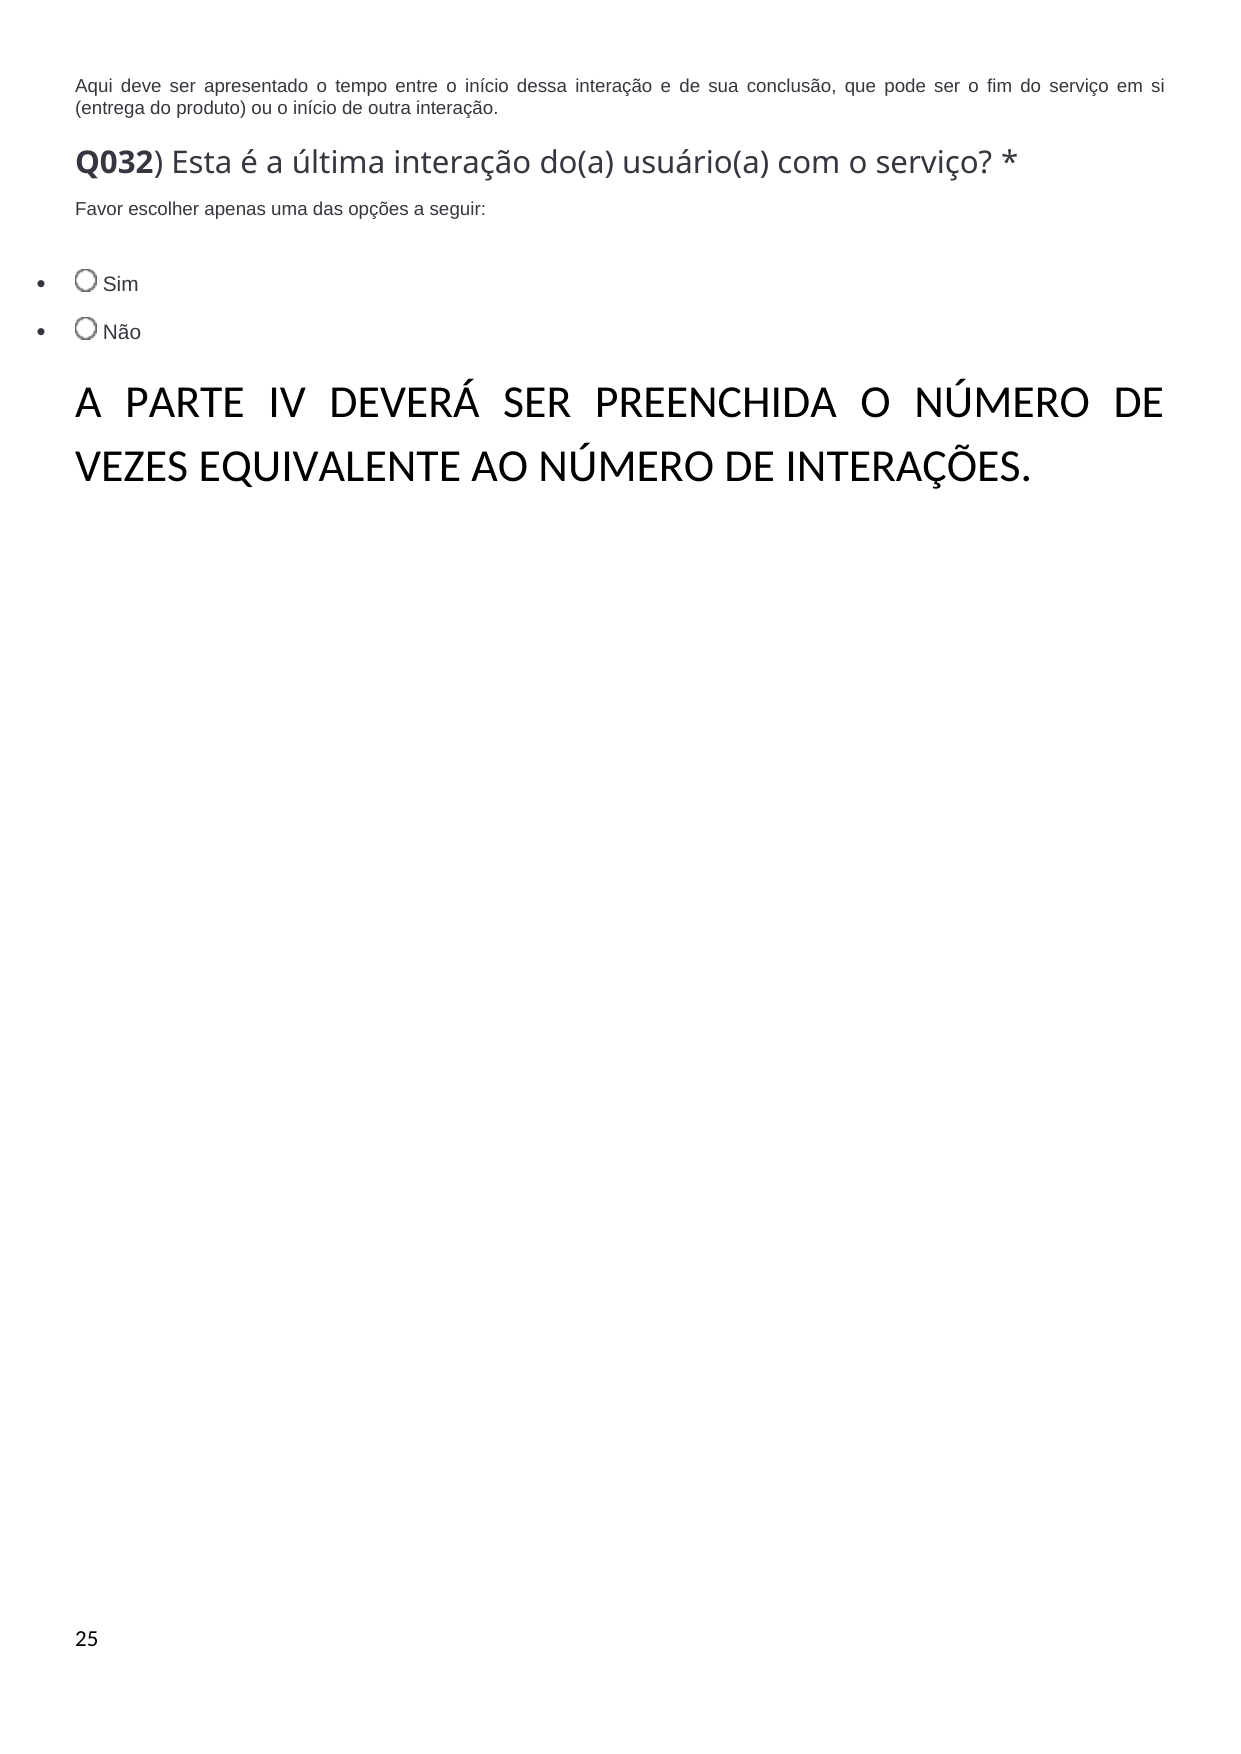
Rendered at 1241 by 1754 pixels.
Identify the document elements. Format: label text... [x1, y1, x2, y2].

text Q032) Esta é a última interação do(a) usuário(a) com o serviço? * [75, 140, 1165, 182]
picture [75, 269, 97, 292]
list Sim [37, 249, 1165, 296]
text Aqui deve ser apresentado o tempo entre o início dessa interação e de sua conclusão, que pode ser o fim do serviço em si (entrega do produto) ou o início de outra interação. [75, 75, 1165, 118]
list Não [37, 296, 1165, 344]
picture [75, 317, 97, 340]
text Favor escolher apenas uma das opções a seguir: [75, 198, 1165, 219]
text A PARTE IV DEVERÁ SER PREENCHIDA O NÚMERO DE VEZES EQUIVALENTE AO NÚMERO DE INTERAÇÕES. [75, 373, 1165, 493]
